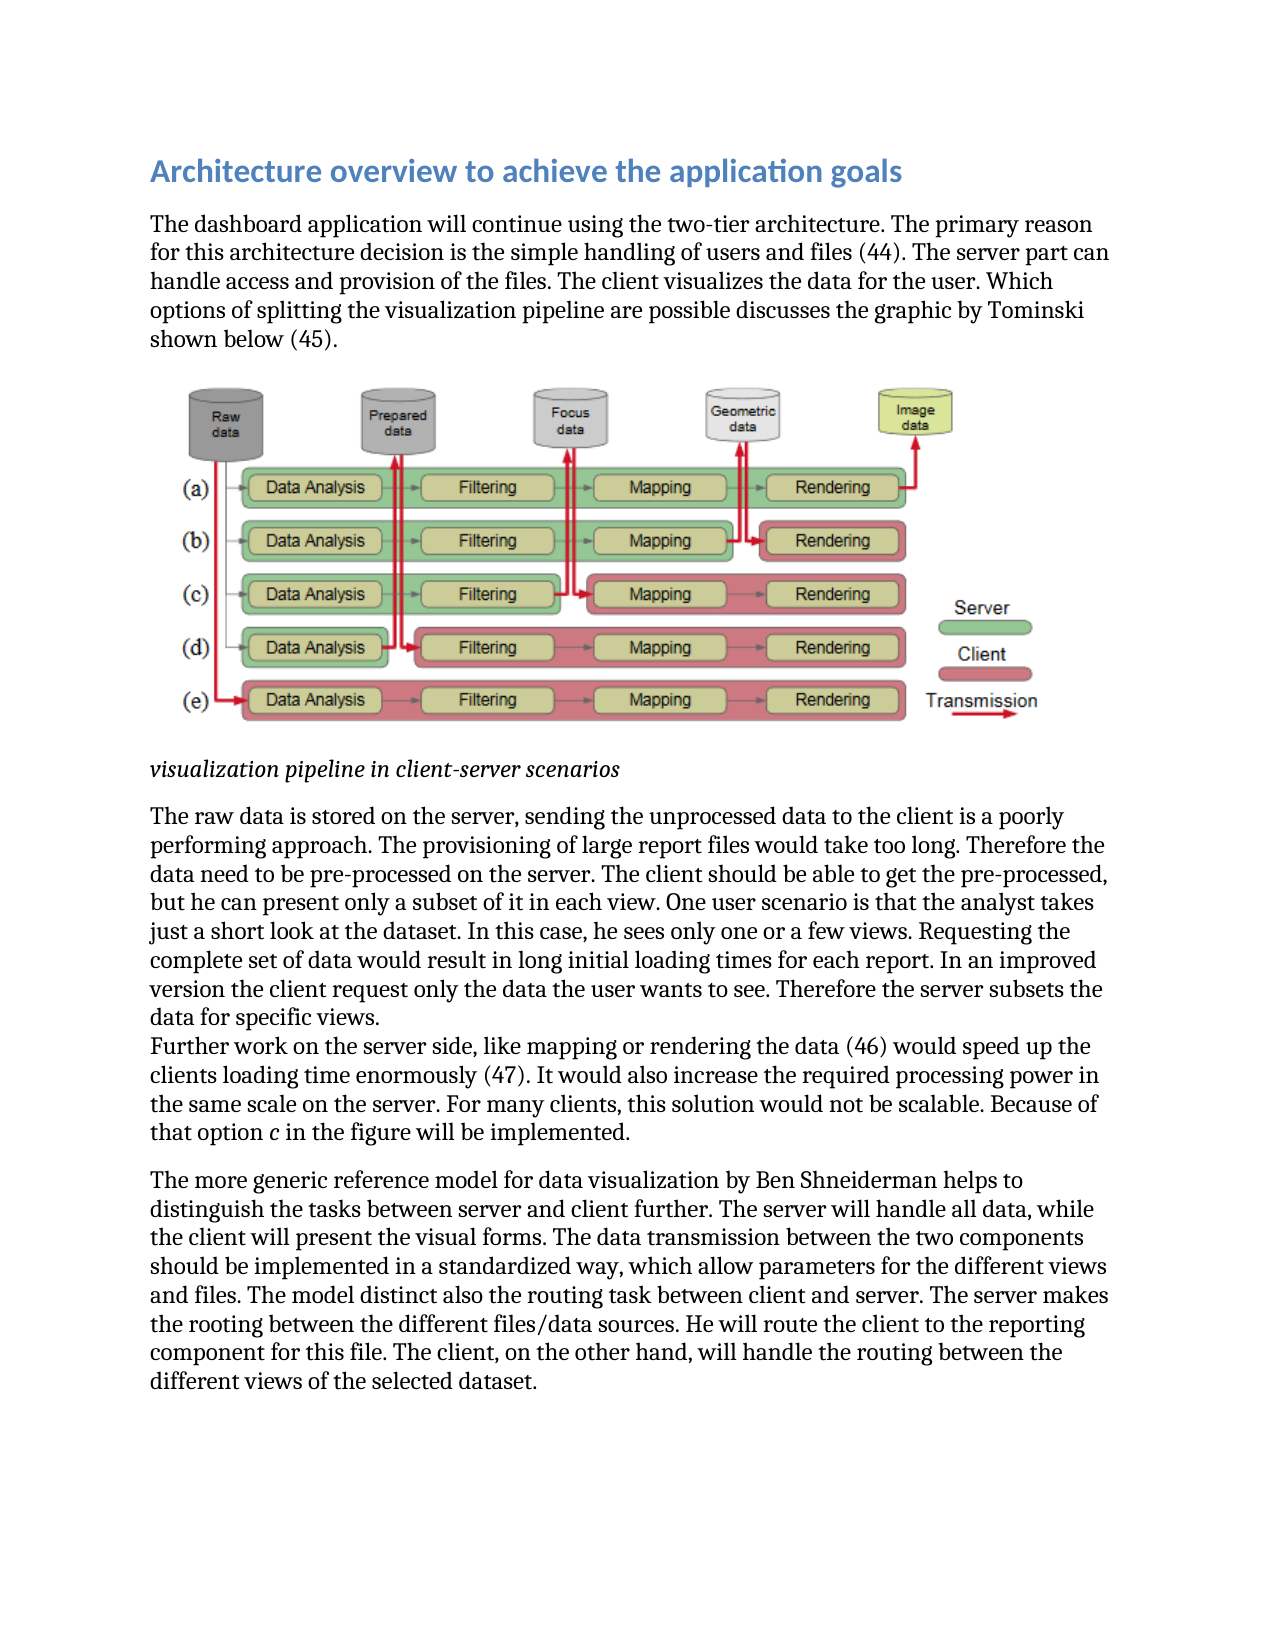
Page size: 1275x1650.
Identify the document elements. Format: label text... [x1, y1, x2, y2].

text The more generic reference model for data visualization by Ben Shneiderman helps to distinguish the tasks between server and client further. The server will handle all data, while the client will present the visual forms. The data transmission between the two components should be implemented in a standardized way, which allow parameters for the different views and files. The model distinct also the routing task between client and server. The server makes the rooting between the different files/data sources. He will route the client to the reporting component for this file. The client, on the other hand, will handle the routing between the different views of the selected dataset. [150, 1166, 1125, 1396]
text The dashboard application will continue using the two-tier architecture. The primary reason for this architecture decision is the simple handling of users and files (44). The server part can handle access and provision of the files. The client visualizes the data for the user. Which options of splitting the visualization pipeline are possible discusses the graphic by Tominski shown below (45). [150, 209, 1125, 353]
subtitle Architecture overview to achieve the application goals [150, 150, 1125, 191]
picture [168, 372, 1044, 734]
text visualization pipeline in client-server scenarios [150, 754, 1125, 783]
text The raw data is stored on the server, sending the unprocessed data to the client is a poorly performing approach. The provisioning of large report files would take too long. Therefore the data need to be pre-processed on the server. The client should be able to get the pre-processed, but he can present only a subset of it in each view. One user scenario is that the analyst takes just a short look at the dataset. In this case, he sees only one or a few views. Requesting the complete set of data would result in long initial loading times for each report. In an improved version the client request only the data the user wants to see. Therefore the server subsets the data for specific views. Further work on the server side, like mapping or rendering the data (46) would speed up the clients loading time enormously (47). It would also increase the required processing power in the same scale on the server. For many clients, this solution would not be scalable. Because of that option c in the figure will be implemented. [150, 802, 1125, 1147]
